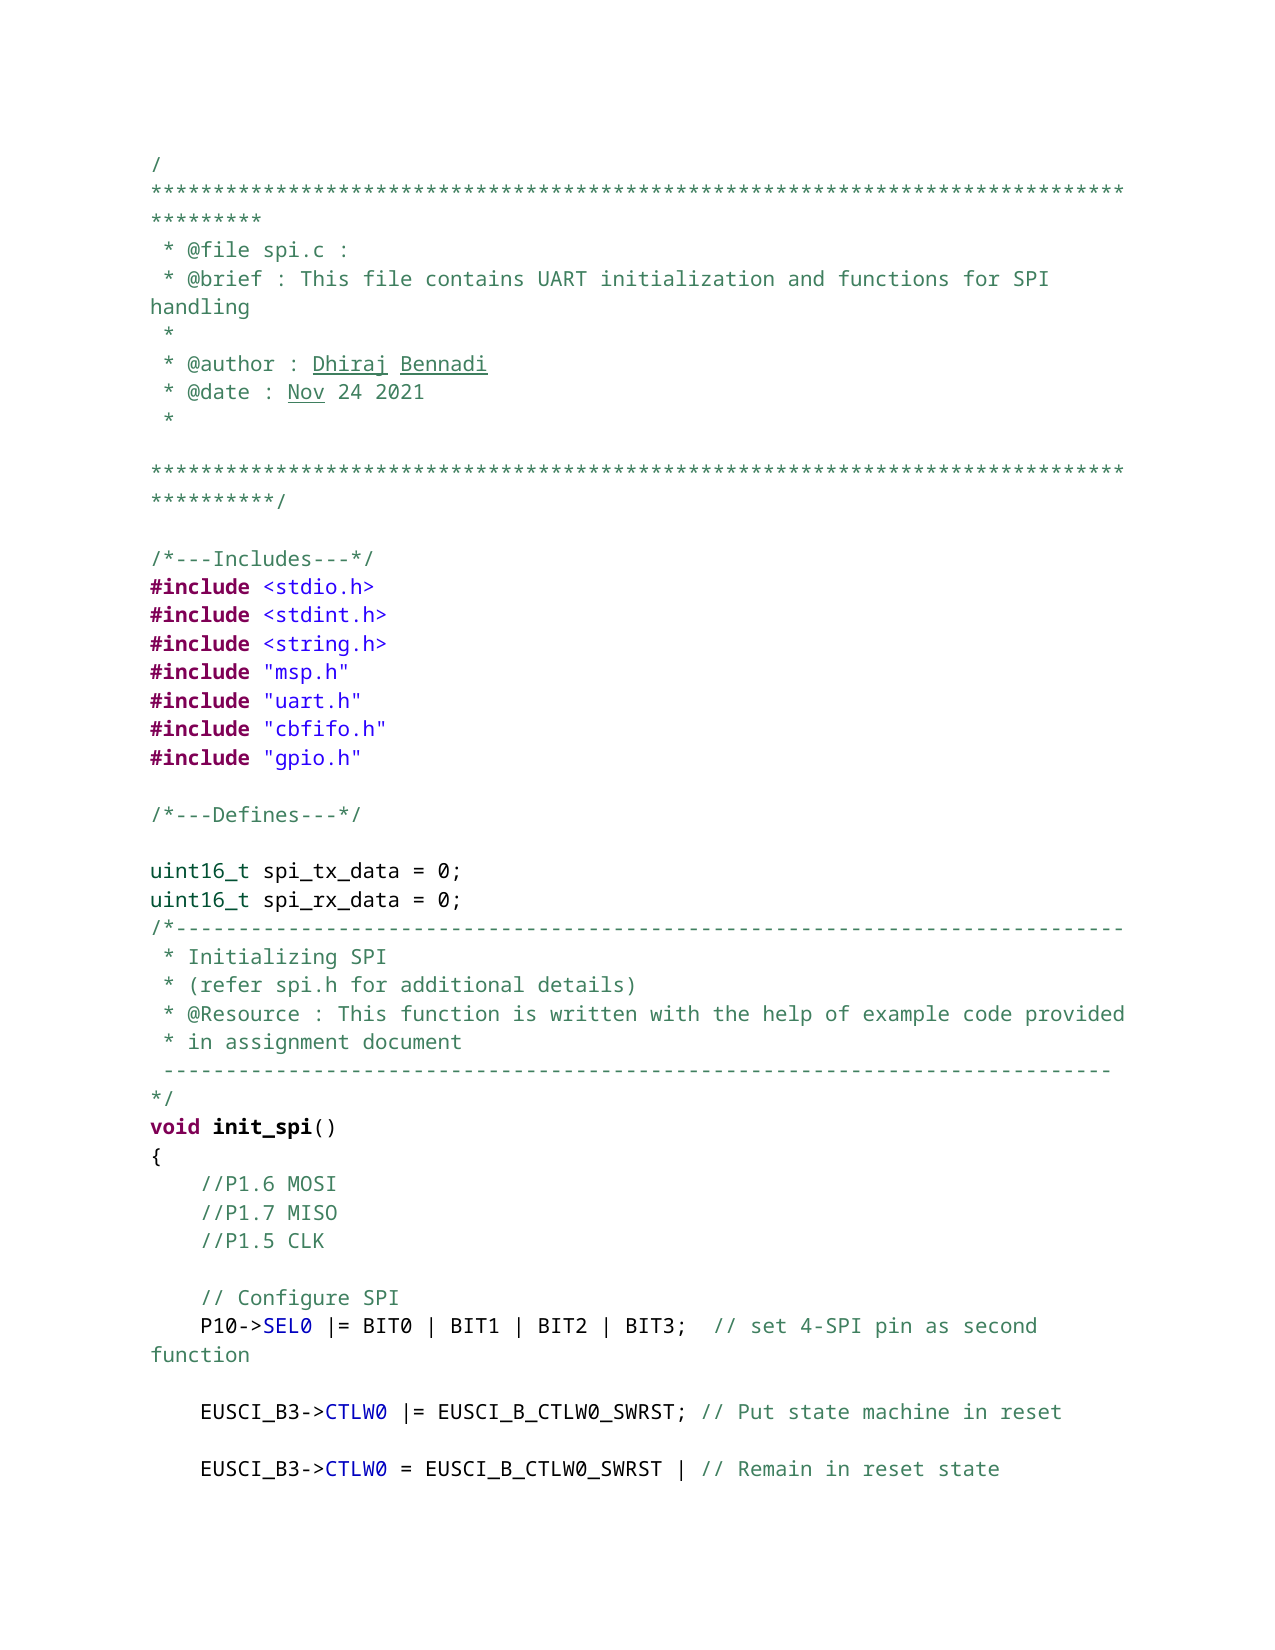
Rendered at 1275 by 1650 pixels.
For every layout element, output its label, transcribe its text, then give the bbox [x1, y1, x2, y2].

text #include "msp.h" [150, 657, 1125, 686]
text ----------------------------------------------------------------------------*/ [150, 1056, 1125, 1112]
text #include "cbfifo.h" [150, 714, 1125, 743]
text #include <stdint.h> [150, 601, 1125, 629]
text /*************************************************************************************** [150, 150, 1125, 235]
text //P1.6 MOSI [150, 1169, 1125, 1198]
text /*---Includes---*/ [150, 544, 1125, 572]
text EUSCI_B3->CTLW0 |= EUSCI_B_CTLW0_SWRST; // Put state machine in reset [150, 1397, 1125, 1425]
text uint16_t spi_rx_data = 0; [150, 885, 1125, 913]
text * [150, 321, 1125, 349]
text * Initializing SPI [150, 942, 1125, 970]
text // Configure SPI [150, 1283, 1125, 1312]
text uint16_t spi_tx_data = 0; [150, 857, 1125, 885]
text P10->SEL0 |= BIT0 | BIT1 | BIT2 | BIT3; // set 4-SPI pin as second function [150, 1312, 1125, 1368]
text #include <stdio.h> [150, 572, 1125, 601]
text * @date : Nov 24 2021 [150, 377, 1125, 406]
text * @brief : This file contains UART initialization and functions for SPI handling [150, 264, 1125, 321]
text /*---Defines---*/ [150, 800, 1125, 828]
text * in assignment document [150, 1027, 1125, 1056]
text * @Resource : This function is written with the help of example code provided [150, 999, 1125, 1027]
text void init_spi() [150, 1112, 1125, 1141]
text * (refer spi.h for additional details) [150, 970, 1125, 999]
text ****************************************************************************************/ [150, 434, 1125, 515]
text //P1.5 CLK [150, 1226, 1125, 1255]
text #include <string.h> [150, 629, 1125, 657]
text //P1.7 MISO [150, 1198, 1125, 1226]
text /*---------------------------------------------------------------------------- [150, 913, 1125, 942]
text * @author : Dhiraj Bennadi [150, 349, 1125, 377]
text * @file spi.c : [150, 235, 1125, 264]
text * [150, 406, 1125, 434]
text #include "uart.h" [150, 686, 1125, 714]
text EUSCI_B3->CTLW0 = EUSCI_B_CTLW0_SWRST | // Remain in reset state [150, 1454, 1125, 1482]
text #include "gpio.h" [150, 743, 1125, 771]
text { [150, 1141, 1125, 1169]
